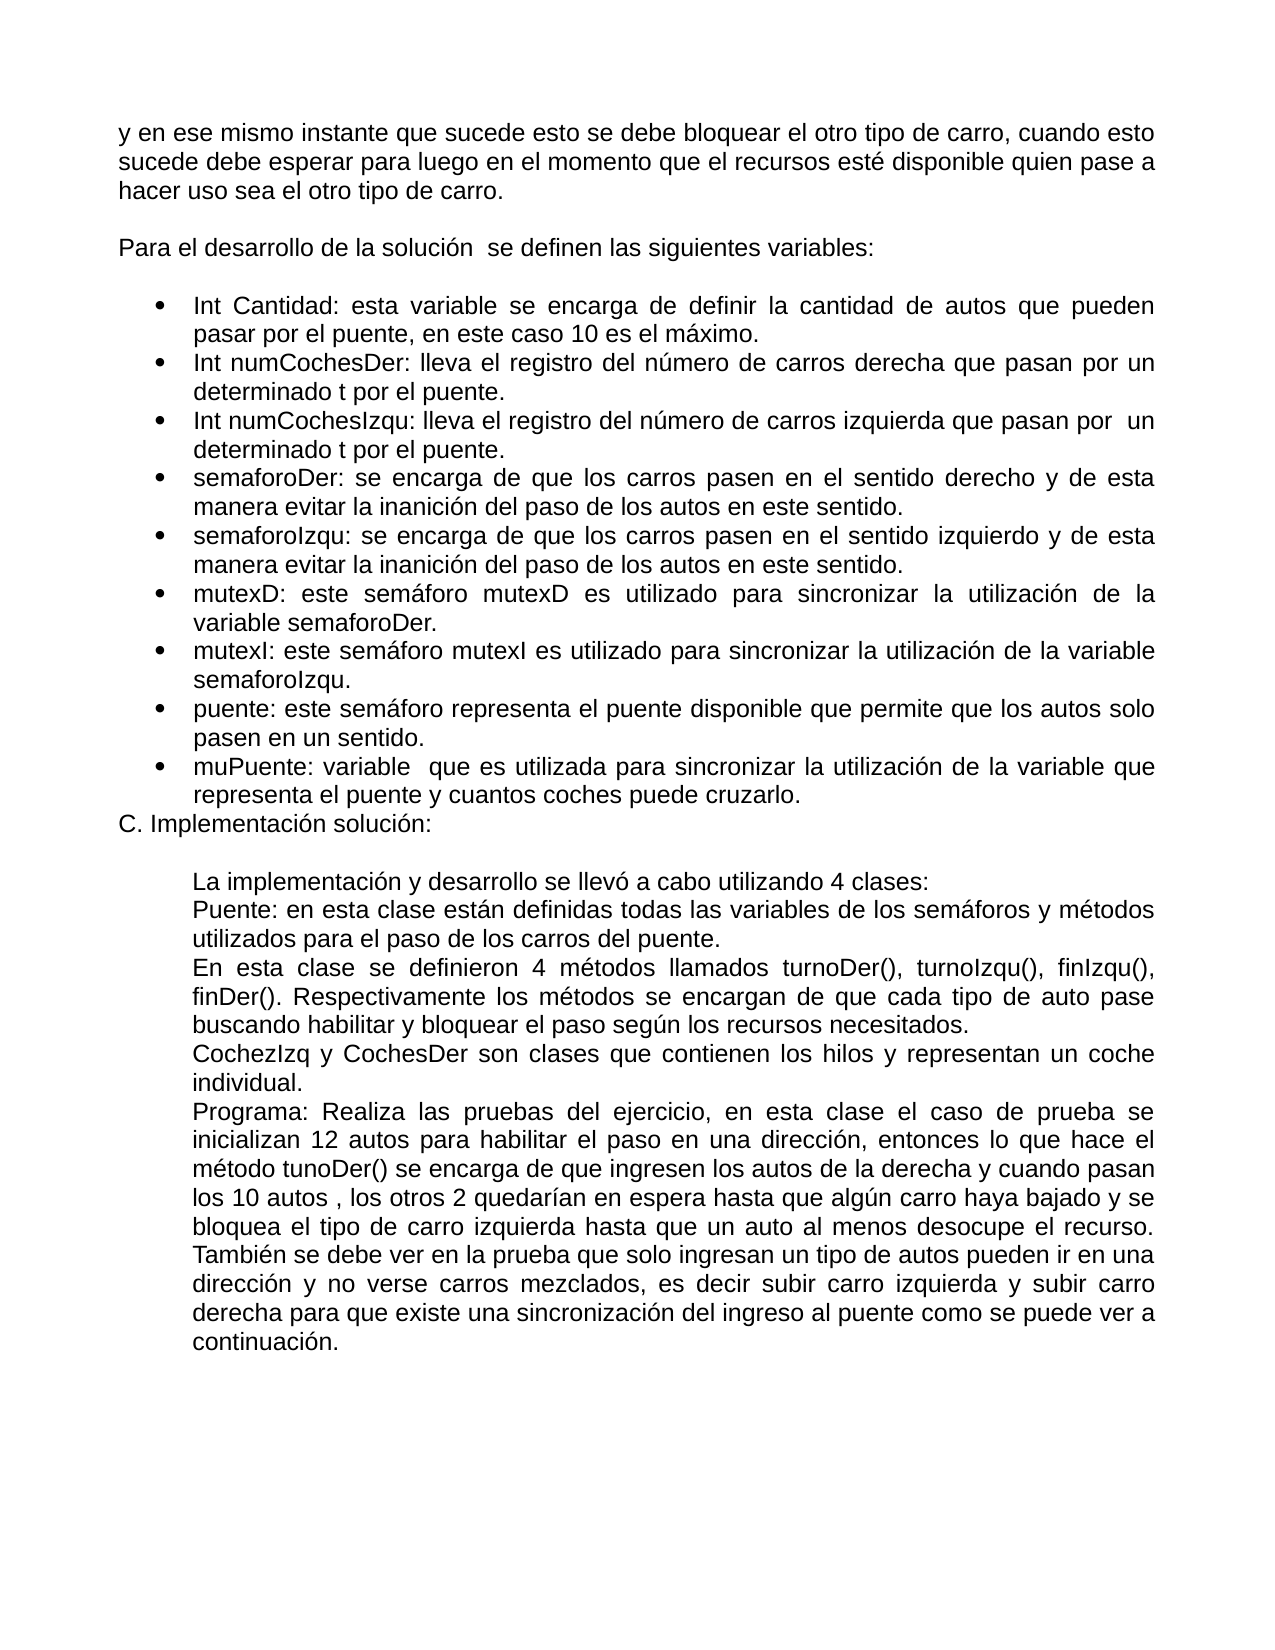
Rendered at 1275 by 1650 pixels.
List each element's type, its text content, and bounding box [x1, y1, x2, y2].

list muPuente: variable que es utilizada para sincronizar la utilización de la variable que representa el puente y cuantos coches puede cruzarlo. [156, 751, 1157, 809]
list mutexD: este semáforo mutexD es utilizado para sincronizar la utilización de la variable semaforoDer. [156, 579, 1157, 636]
text Para el desarrollo de la solución se definen las siguientes variables: [118, 233, 1157, 262]
list puente: este semáforo representa el puente disponible que permite que los autos solo pasen en un sentido. [156, 694, 1157, 751]
text Programa: Realiza las pruebas del ejercicio, en esta clase el caso de prueba se inicializan 12 autos para habilitar el paso en una dirección, entonces lo que hace el método tunoDer() se encarga de que ingresen los autos de la derecha y cuando pasan los 10 autos , los otros 2 quedarían en espera hasta que algún carro haya bajado y se bloquea el tipo de carro izquierda hasta que un auto al menos desocupe el recurso. También se debe ver en la prueba que solo ingresan un tipo de autos pueden ir en una dirección y no verse carros mezclados, es decir subir carro izquierda y subir carro derecha para que existe una sincronización del ingreso al puente como se puede ver a continuación. [192, 1097, 1157, 1355]
list semaforoDer: se encarga de que los carros pasen en el sentido derecho y de esta manera evitar la inanición del paso de los autos en este sentido. [156, 463, 1157, 521]
list mutexI: este semáforo mutexI es utilizado para sincronizar la utilización de la variable semaforoIzqu. [156, 636, 1157, 694]
text C. Implementación solución: [118, 809, 1157, 838]
list Int Cantidad: esta variable se encarga de definir la cantidad de autos que pueden pasar por el puente, en este caso 10 es el máximo. [156, 291, 1157, 348]
text CochezIzq y CochesDer son clases que contienen los hilos y representan un coche individual. [192, 1039, 1157, 1097]
text Puente: en esta clase están definidas todas las variables de los semáforos y métodos utilizados para el paso de los carros del puente. [192, 895, 1157, 953]
list semaforoIzqu: se encarga de que los carros pasen en el sentido izquierdo y de esta manera evitar la inanición del paso de los autos en este sentido. [156, 521, 1157, 579]
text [118, 118, 1157, 204]
text En esta clase se definieron 4 métodos llamados turnoDer(), turnoIzqu(), finIzqu(), finDer(). Respectivamente los métodos se encargan de que cada tipo de auto pase buscando habilitar y bloquear el paso según los recursos necesitados. [192, 953, 1157, 1039]
text La implementación y desarrollo se llevó a cabo utilizando 4 clases: [118, 867, 1157, 895]
list Int numCochesIzqu: lleva el registro del número de carros izquierda que pasan por un determinado t por el puente. [156, 406, 1157, 463]
list Int numCochesDer: lleva el registro del número de carros derecha que pasan por un determinado t por el puente. [156, 348, 1157, 406]
